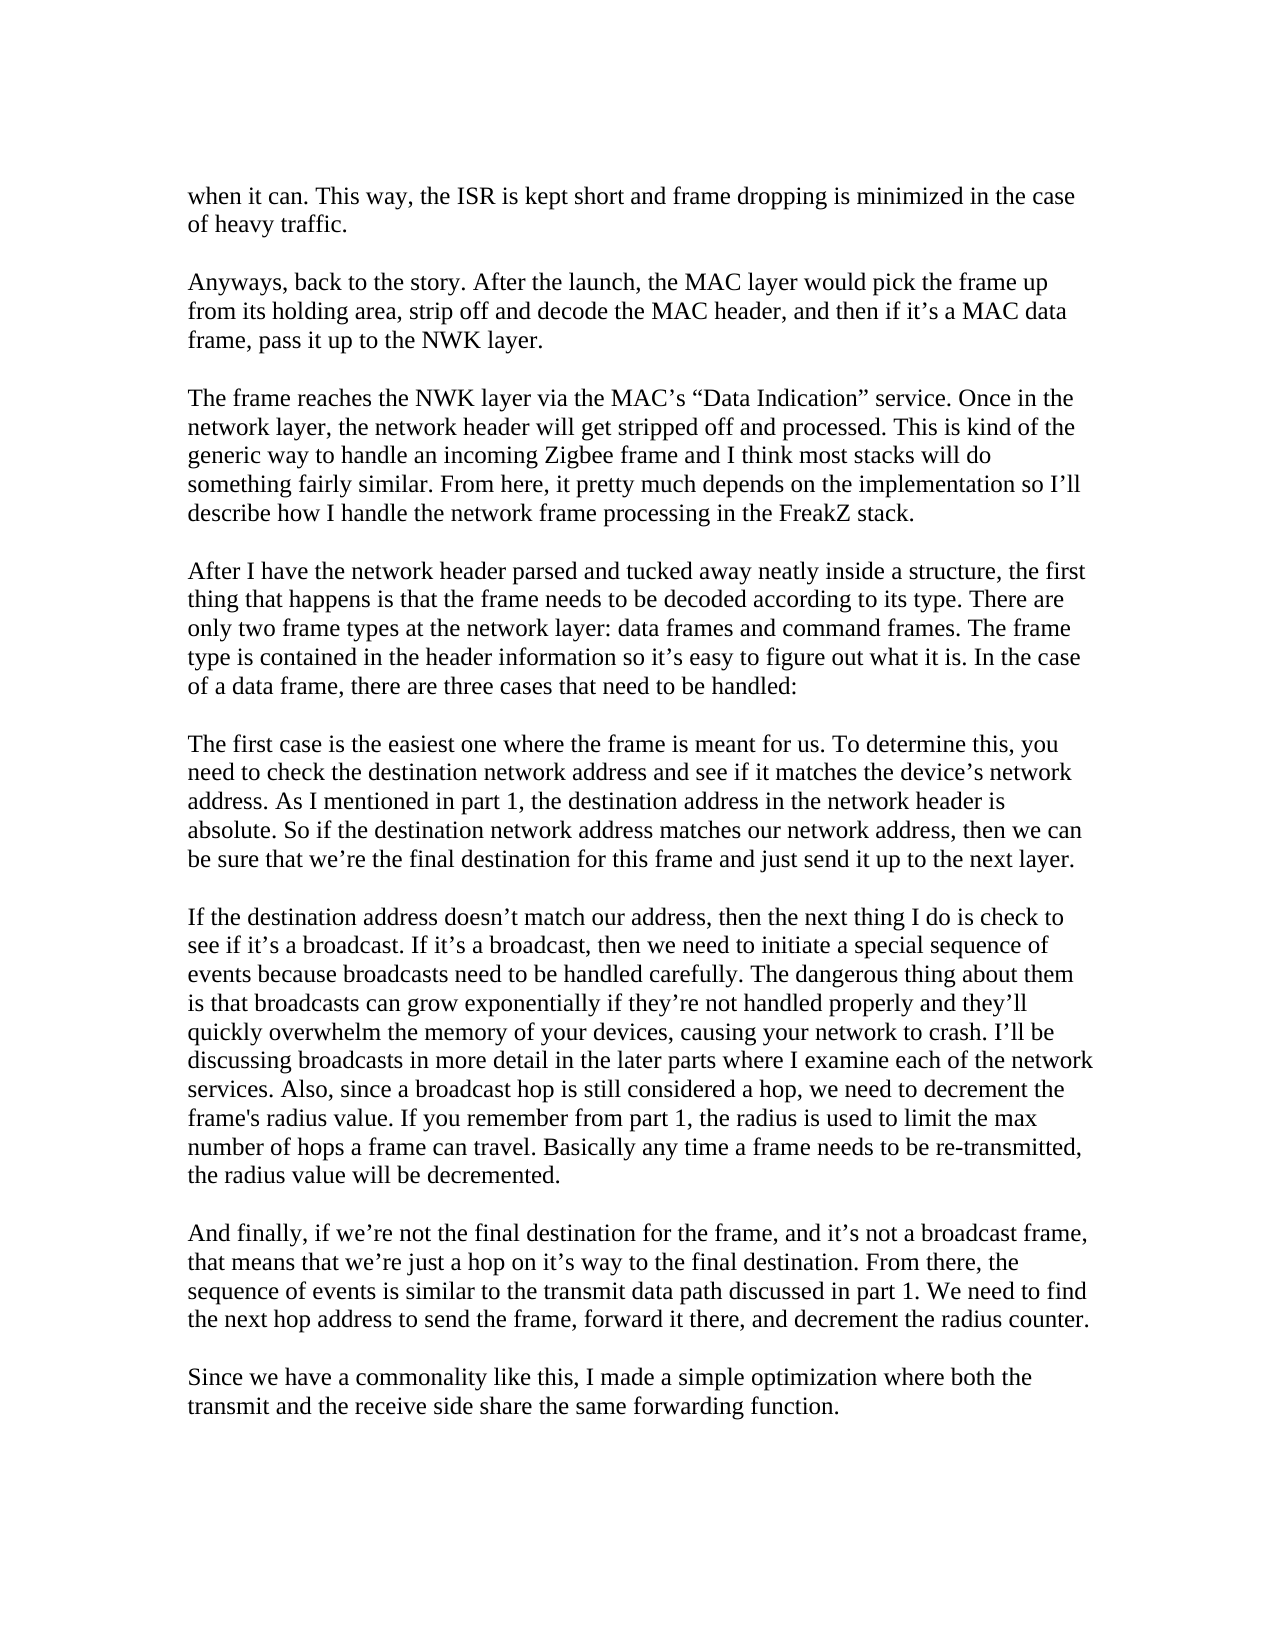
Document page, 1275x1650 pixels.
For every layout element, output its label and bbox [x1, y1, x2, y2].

table_cell [186, 150, 1095, 1451]
